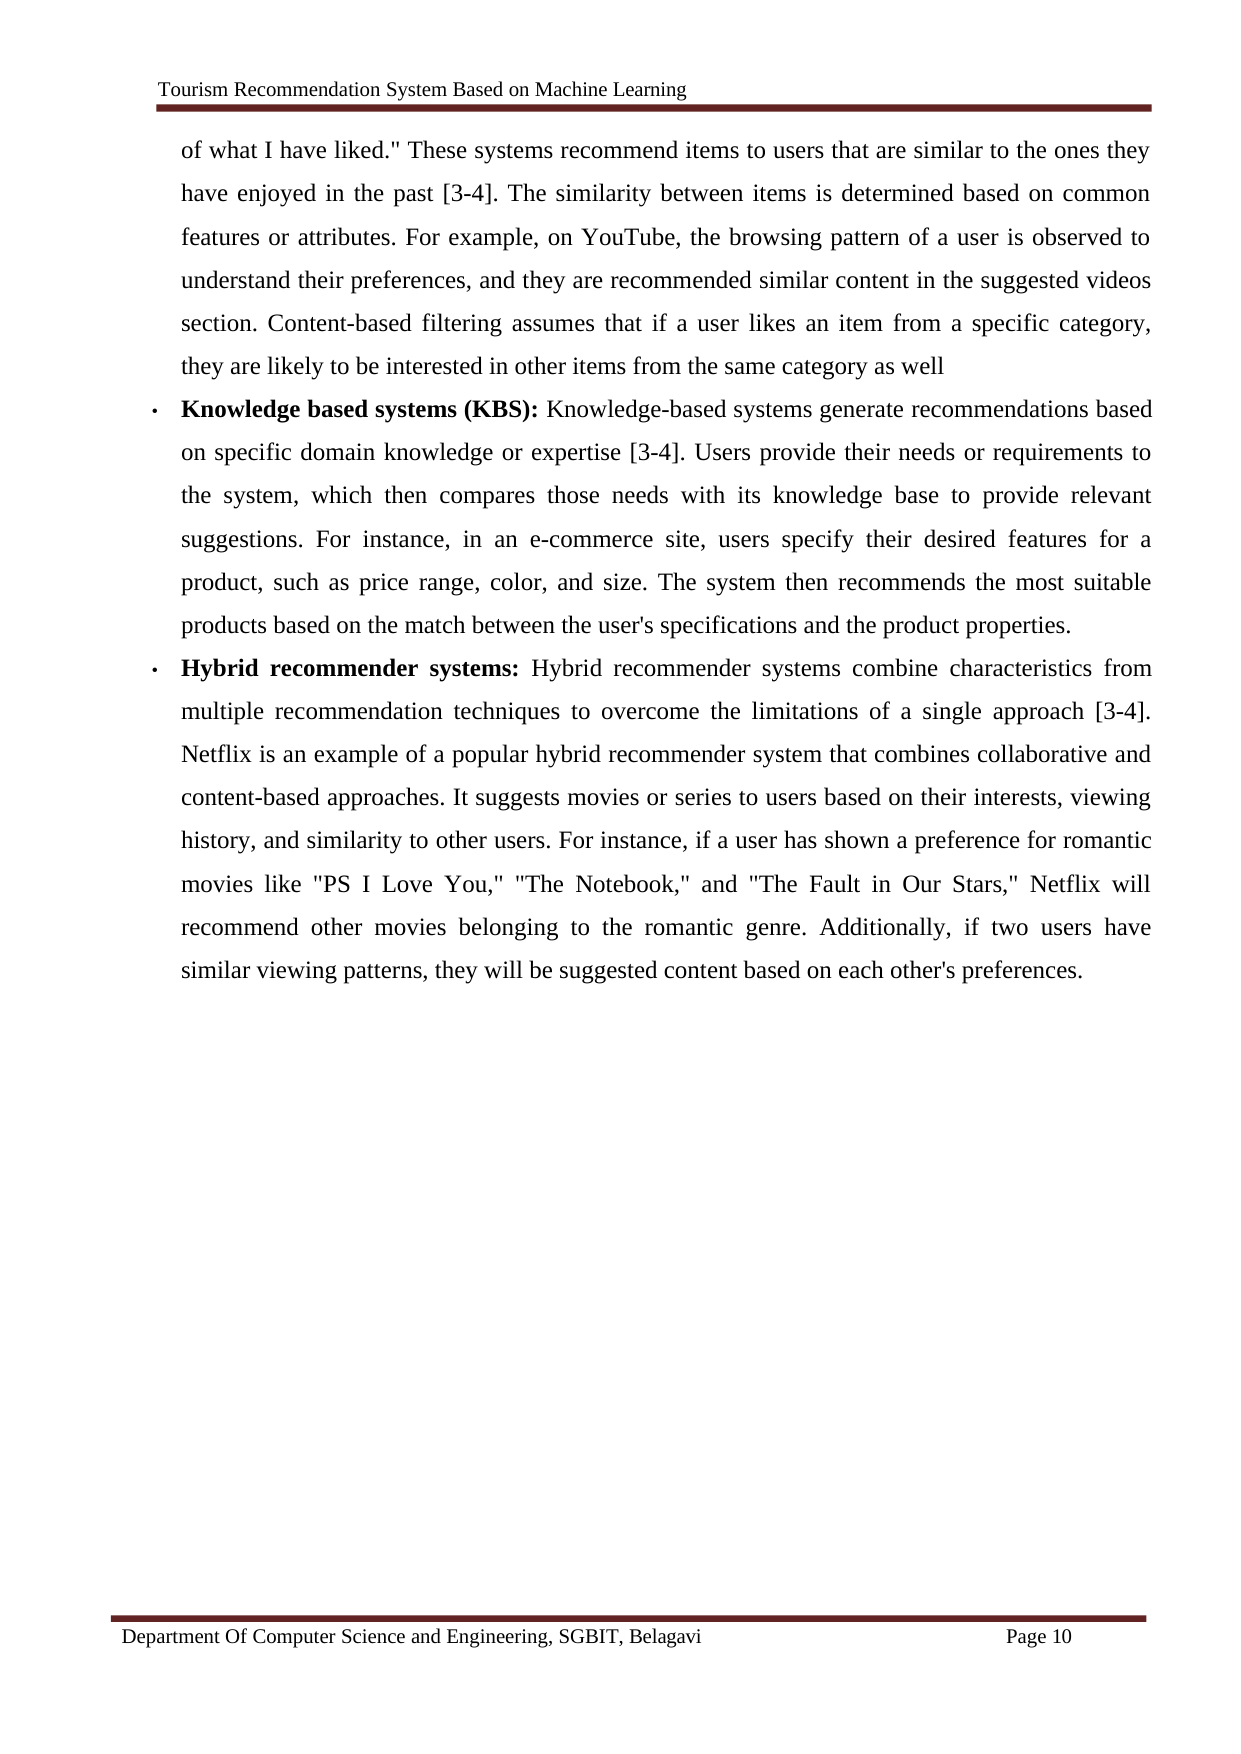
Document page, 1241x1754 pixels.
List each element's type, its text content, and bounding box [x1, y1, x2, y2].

text of what I have liked." These systems recommend items to users that are similar to the ones they have enjoyed in the past [3-4]. The similarity between items is determined based on common features or attributes. For example, on YouTube, the browsing pattern of a user is observed to understand their preferences, and they are recommended similar content in the suggested videos section. Content-based filtering assumes that if a user likes an item from a specific category, they are likely to be interested in other items from the same category as well [181, 135, 1152, 380]
list Knowledge based systems (KBS): Knowledge-based systems generate recommendations based on specific domain knowledge or expertise [3-4]. Users provide their needs or requirements to the system, which then compares those needs with its knowledge base to provide relevant suggestions. For instance, in an e-commerce site, users specify their desired features for a product, such as price range, color, and size. The system then recommends the most suitable products based on the match between the user's specifications and the product properties. [151, 394, 1153, 639]
list Hybrid recommender systems: Hybrid recommender systems combine characteristics from multiple recommendation techniques to overcome the limitations of a single approach [3-4]. Netflix is an example of a popular hybrid recommender system that combines collaborative and content-based approaches. It suggests movies or series to users based on their interests, viewing history, and similarity to other users. For instance, if a user has shown a preference for romantic movies like "PS I Love You," "The Notebook," and "The Fault in Our Stars," Netflix will recommend other movies belonging to the romantic genre. Additionally, if two users have similar viewing patterns, they will be suggested content based on each other's preferences. [151, 653, 1153, 984]
